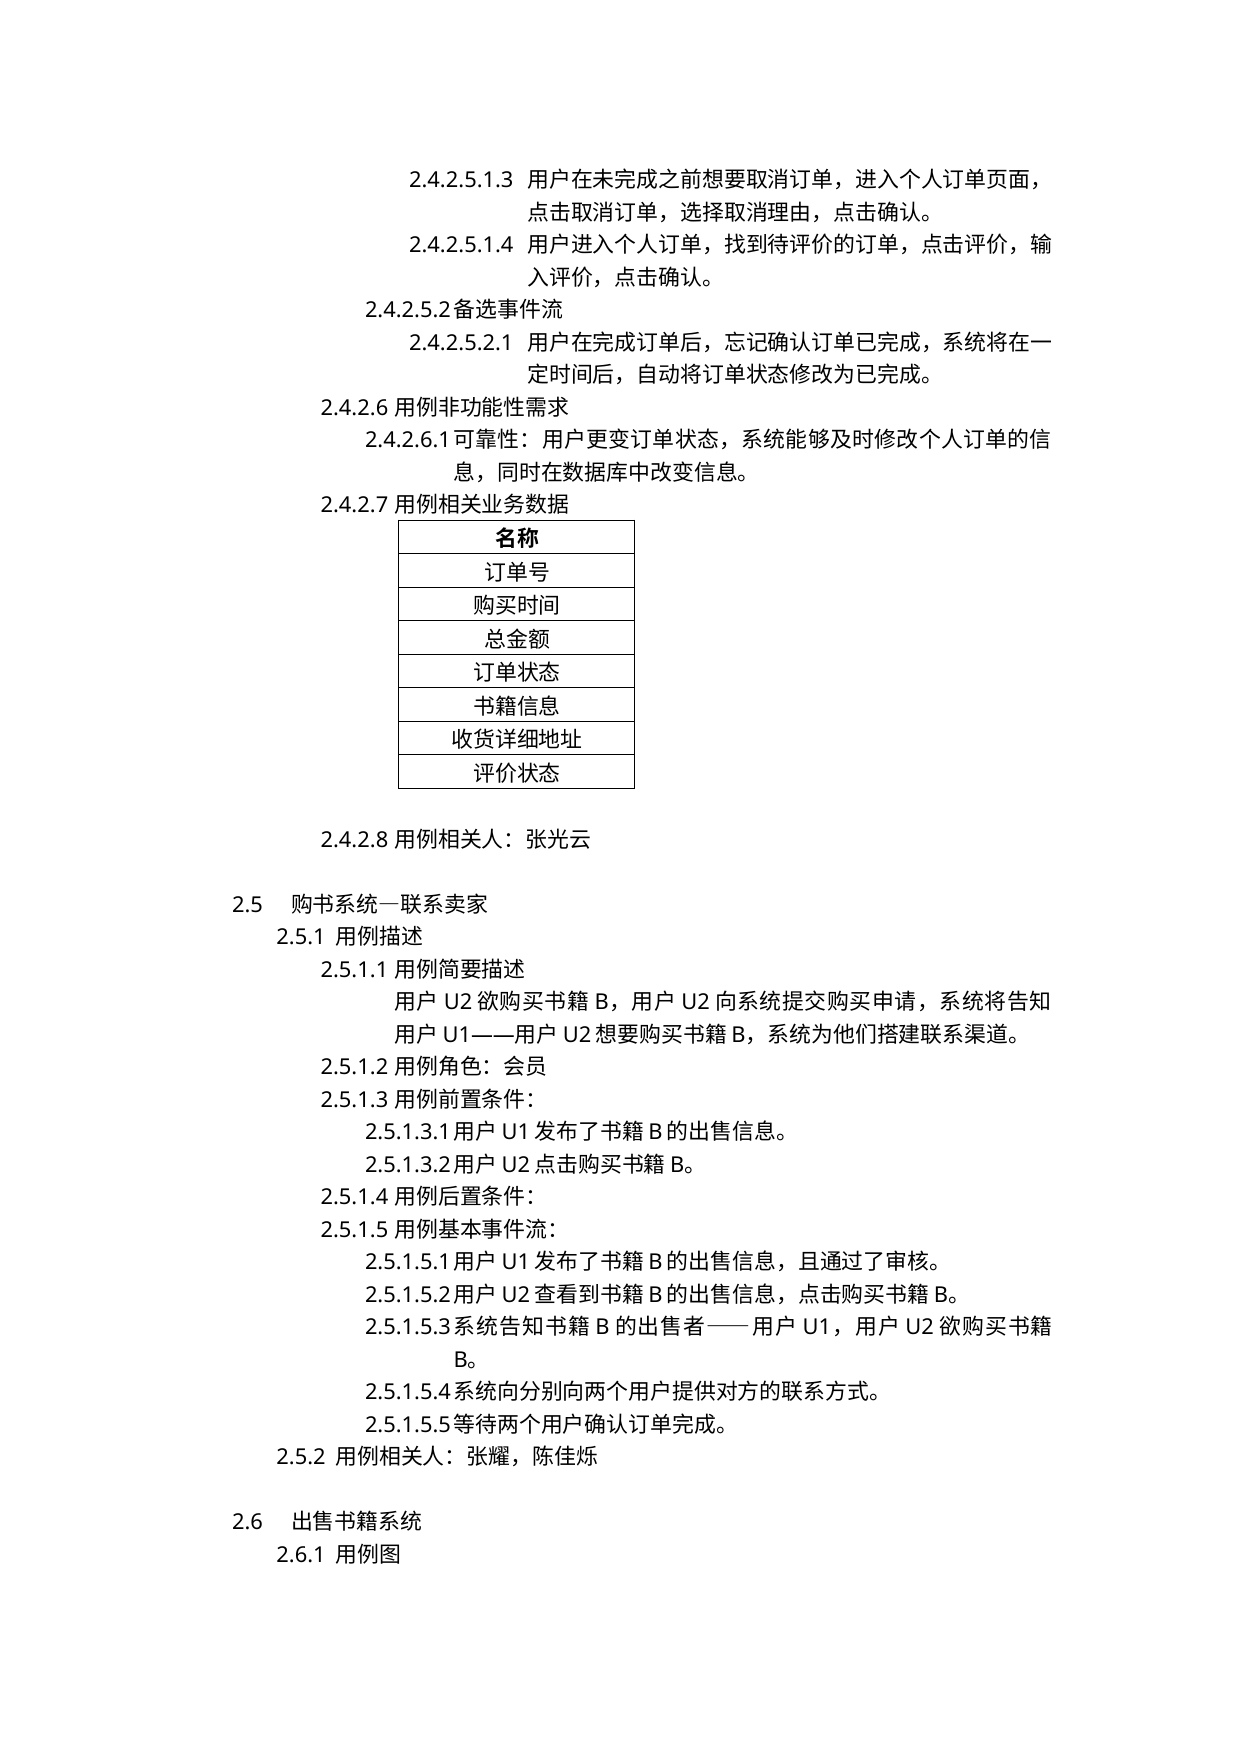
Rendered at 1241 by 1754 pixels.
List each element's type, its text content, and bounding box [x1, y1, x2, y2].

list 用例相关业务数据 [320, 487, 1053, 519]
list 用例后置条件： [320, 1179, 1053, 1211]
list 用户在未完成之前想要取消订单，进入个人订单页面，点击取消订单，选择取消理由，点击确认。 [409, 162, 1053, 227]
table_header 名称 [399, 521, 634, 553]
list 用户U1发布了书籍B的出售信息。 [365, 1114, 1053, 1146]
list 用例非功能性需求 [320, 389, 1053, 422]
table_cell 总金额 [399, 621, 634, 654]
list 用例简要描述 [320, 951, 1053, 984]
list 用例基本事件流： [320, 1211, 1053, 1244]
list 等待两个用户确认订单完成。 [365, 1406, 1053, 1439]
table_cell 购买时间 [399, 588, 634, 620]
list 系统告知书籍B的出售者——用户U1，用户U2欲购买书籍B。 [365, 1309, 1053, 1374]
list 用户U1发布了书籍B的出售信息，且通过了审核。 [365, 1244, 1053, 1276]
list 用例图 [276, 1536, 1053, 1569]
list 用户U2点击购买书籍B。 [365, 1146, 1053, 1179]
list 备选事件流 [365, 292, 1053, 324]
table_cell 订单号 [399, 554, 634, 587]
list 系统向分别向两个用户提供对方的联系方式。 [365, 1374, 1053, 1406]
list 用户U2查看到书籍B的出售信息，点击购买书籍B。 [365, 1276, 1053, 1309]
list 用例描述 [276, 919, 1053, 951]
list 出售书籍系统 [232, 1504, 1053, 1536]
list 用例相关人：张光云 [320, 821, 1053, 854]
list 用例相关人：张耀，陈佳烁 [276, 1439, 1053, 1471]
table_cell 收货详细地址 [399, 722, 634, 754]
list 可靠性：用户更变订单状态，系统能够及时修改个人订单的信息，同时在数据库中改变信息。 [365, 422, 1053, 487]
table_cell 订单状态 [399, 655, 634, 687]
table_cell 书籍信息 [399, 688, 634, 721]
list 用户进入个人订单，找到待评价的订单，点击评价，输入评价，点击确认。 [409, 227, 1053, 292]
list 用例前置条件： [320, 1081, 1053, 1114]
list 用户U2欲购买书籍B，用户U2向系统提交购买申请，系统将告知用户U1——用户U2想要购买书籍B，系统为他们搭建联系渠道。 [394, 984, 1053, 1049]
list 用户在完成订单后，忘记确认订单已完成，系统将在一定时间后，自动将订单状态修改为已完成。 [409, 324, 1053, 389]
table_cell 评价状态 [399, 755, 634, 788]
list 用例角色：会员 [320, 1049, 1053, 1081]
list 购书系统—联系卖家 [232, 886, 1053, 919]
